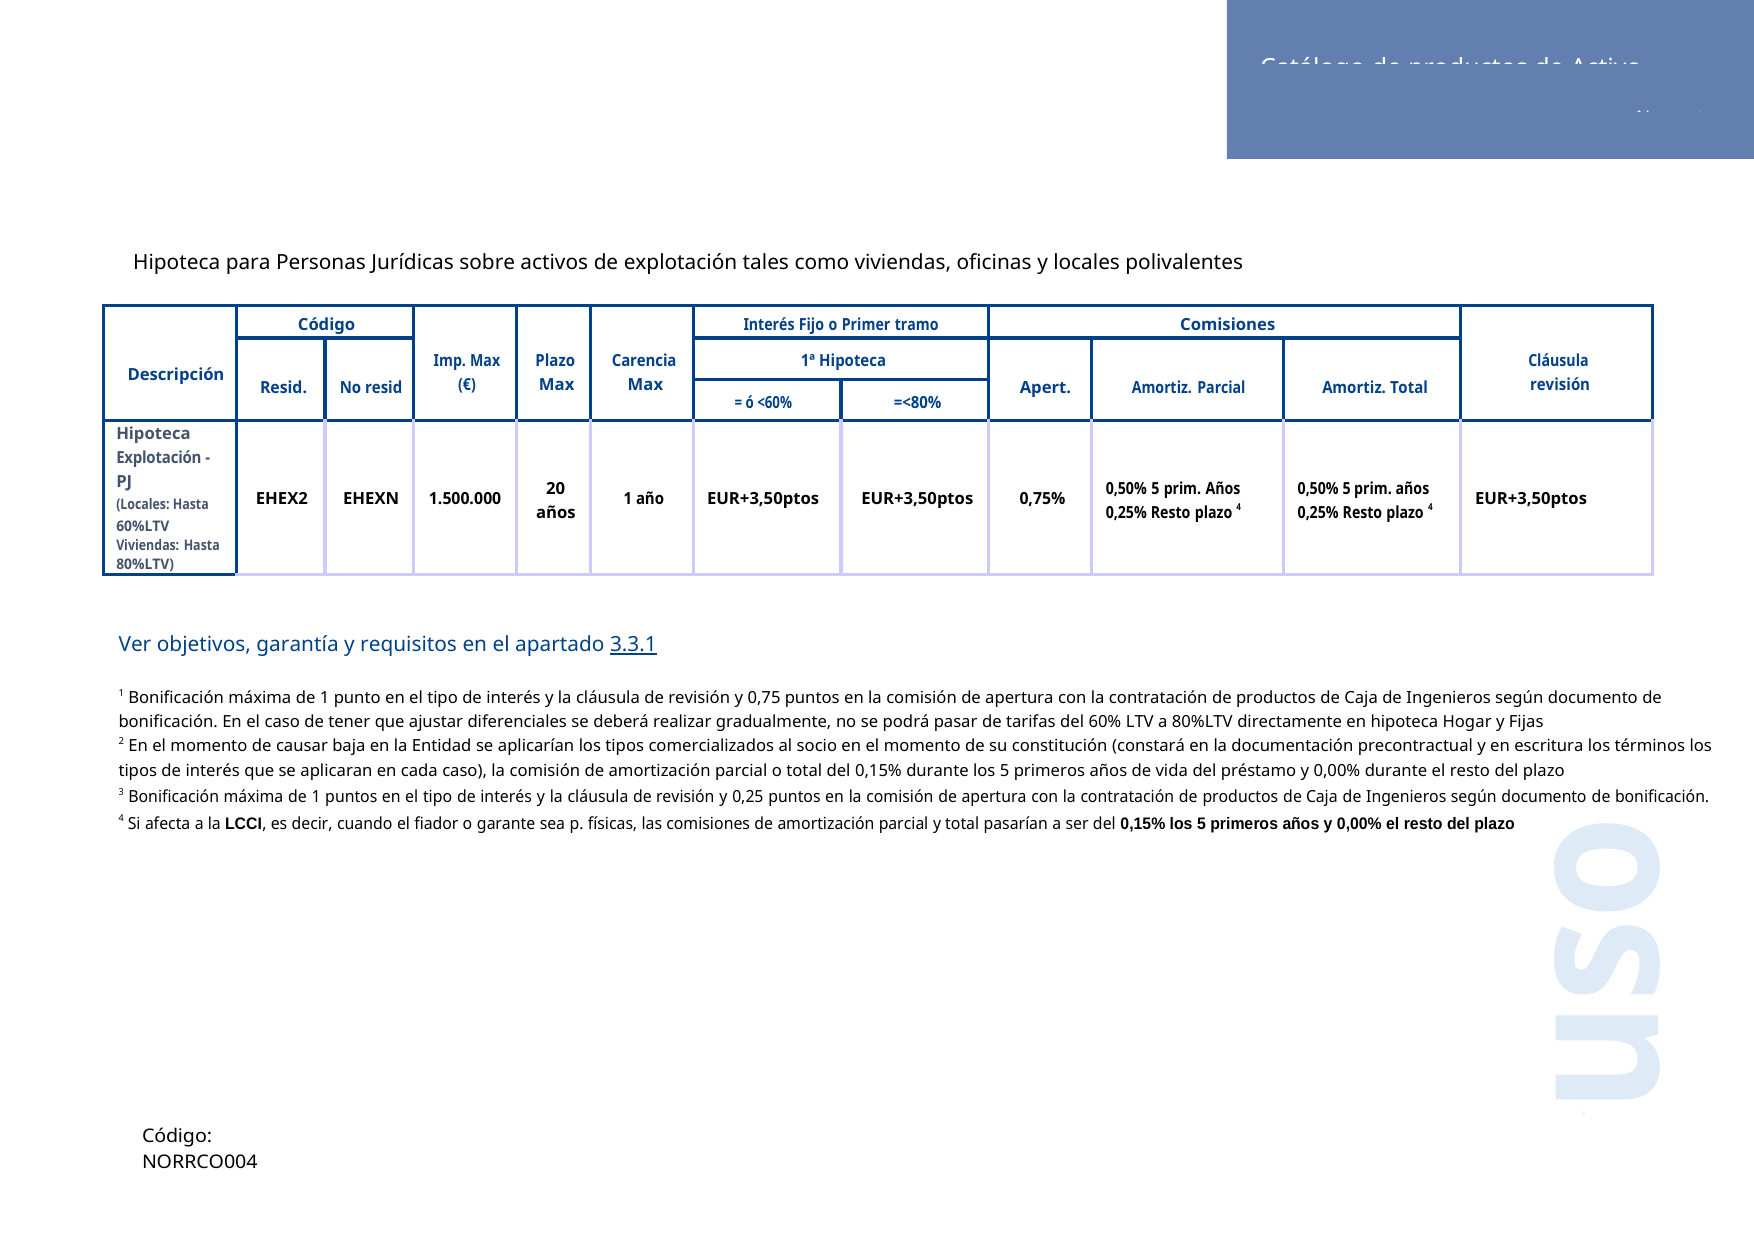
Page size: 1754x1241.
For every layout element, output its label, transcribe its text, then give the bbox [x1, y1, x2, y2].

table_cell Resid. [238, 340, 323, 419]
table_header Descripción [105, 307, 235, 419]
table_cell 1 año [592, 422, 692, 573]
text 4 Si afecta a la LCCI, es decir, cuando el fiador o garante sea p. físicas, las comisiones de amortización parcial y total pasarían a ser del 0,15% los 5 primeros años y 0,00% el resto del plazo [118, 812, 1731, 834]
table_cell Amortiz. Parcial [1093, 340, 1282, 419]
text Ver objetivos, garantía y requisitos en el apartado 3.3.1 [118, 629, 1731, 658]
table_header Interés Fijo o Primer tramo [695, 307, 987, 336]
table_cell EHEX2 [238, 422, 323, 573]
table_cell EUR+3,50ptos [843, 422, 987, 573]
table_cell EUR+3,50ptos [1462, 422, 1651, 573]
table_cell 0,50% 5 prim. años 0,25% Resto plazo 4 [1285, 422, 1459, 573]
table_header Cláusula revisión [1462, 307, 1651, 419]
text 2 En el momento de causar baja en la Entidad se aplicarían los tipos comercializados al socio en el momento de su constitución (constará en la documentación precontractual y en escritura los términos los tipos de interés que se aplicaran en cada caso), la comisión de amortización parcial o total del 0,15% durante los 5 primeros años de vida del préstamo y 0,00% durante el resto del plazo [118, 734, 1714, 781]
table_cell = ó <60% [695, 381, 839, 419]
text 3 Bonificación máxima de 1 puntos en el tipo de interés y la cláusula de revisión y 0,25 puntos en la comisión de apertura con la contratación de productos de Caja de Ingenieros según documento de bonificación. [118, 785, 1731, 808]
table_cell 1.500.000 [415, 422, 515, 573]
table_cell 1ª Hipoteca [695, 340, 987, 377]
table_cell No resid [327, 340, 412, 419]
table_cell Amortiz. Total [1285, 340, 1459, 419]
table_header Código [238, 307, 412, 336]
table_header Carencia Max [592, 307, 692, 419]
table_header Plazo Max [518, 307, 589, 419]
subtitle Hipoteca para Personas Jurídicas sobre activos de explotación tales como viviendas, oficinas y locales polivalentes [133, 247, 1731, 275]
table_cell Hipoteca Explotación - PJ (Locales: Hasta 60%LTV Viviendas: Hasta 80%LTV) [105, 422, 235, 573]
text 1 Bonificación máxima de 1 punto en el tipo de interés y la cláusula de revisión y 0,75 puntos en la comisión de apertura con la contratación de productos de Caja de Ingenieros según documento de bonificación. En el caso de tener que ajustar diferenciales se deberá realizar gradualmente, no se podrá pasar de tarifas del 60% LTV a 80%LTV directamente en hipoteca Hogar y Fijas [118, 686, 1714, 733]
table_cell =<80% [843, 381, 987, 419]
table_header Comisiones [990, 307, 1459, 336]
table_cell 0,75% [990, 422, 1090, 573]
table_cell Apert. [990, 340, 1090, 419]
table_header Imp. Max (€) [415, 307, 515, 419]
table_cell 20 años [518, 422, 589, 573]
table_cell 0,50% 5 prim. Años 0,25% Resto plazo 4 [1093, 422, 1282, 573]
table_cell EHEXN [327, 422, 412, 573]
table_cell EUR+3,50ptos [695, 422, 839, 573]
